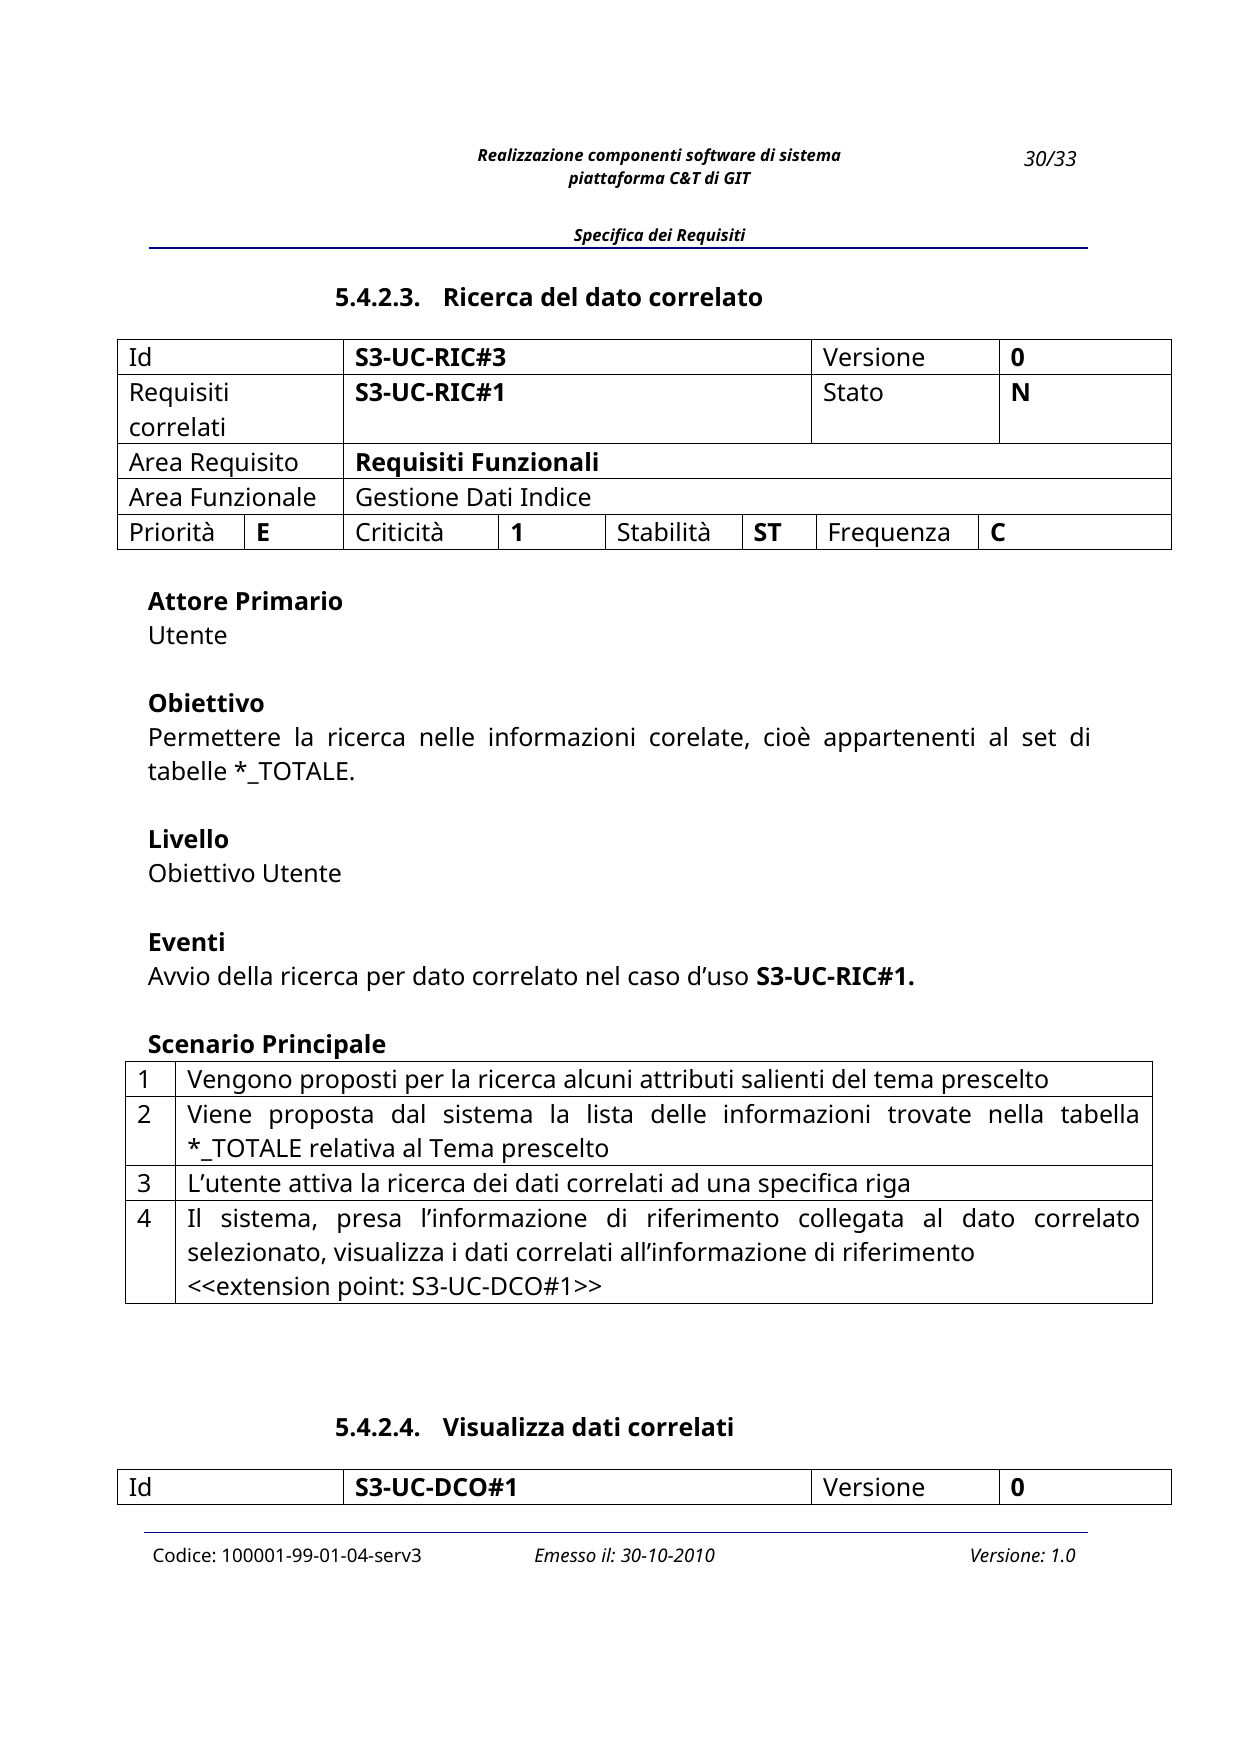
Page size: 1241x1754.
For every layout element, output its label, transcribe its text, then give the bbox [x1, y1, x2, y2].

table_cell L’utente attiva la ricerca dei dati correlati ad una specifica riga [176, 1166, 1152, 1200]
table_cell E [245, 515, 343, 548]
table_cell C [979, 515, 1171, 548]
table_header Id [118, 340, 343, 374]
text Utente [148, 618, 1092, 652]
table_cell Requisiti correlati [118, 375, 343, 443]
table_cell Requisiti Funzionali [344, 444, 1171, 478]
table_cell Viene proposta dal sistema la lista delle informazioni trovate nella tabella *_TOTALE relativa al Tema prescelto [176, 1097, 1152, 1165]
table_cell N [1000, 375, 1171, 443]
table_cell 2 [126, 1097, 175, 1165]
text Livello [148, 822, 1092, 856]
table_cell Il sistema, presa l’informazione di riferimento collegata al dato correlato selezionato, visualizza i dati correlati all’informazione di riferimento <<extension point: S3-UC-DCO#1>> [176, 1201, 1152, 1303]
table_cell Criticità [344, 515, 498, 548]
table_cell Stabilità [606, 515, 742, 548]
table_cell Area Funzionale [118, 479, 343, 513]
text Avvio della ricerca per dato correlato nel caso d’uso S3-UC-RIC#1. [148, 958, 1092, 992]
text Eventi [148, 924, 1092, 958]
text Scenario Principale [148, 1026, 1092, 1061]
table_header 1 [126, 1062, 175, 1096]
table_header S3-UC-RIC#3 [344, 340, 811, 374]
subtitle Visualizza dati correlati [335, 1410, 1092, 1444]
table_cell 3 [126, 1166, 175, 1200]
table_cell Gestione Dati Indice [344, 479, 1171, 513]
table_header 0 [1000, 340, 1171, 374]
table_header Versione [812, 1470, 999, 1504]
table_cell Area Requisito [118, 444, 343, 478]
table_cell Frequenza [817, 515, 978, 548]
table_cell 4 [126, 1201, 175, 1303]
table_header Vengono proposti per la ricerca alcuni attributi salienti del tema prescelto [176, 1062, 1152, 1096]
table_header S3-UC-DCO#1 [344, 1470, 811, 1504]
text Permettere la ricerca nelle informazioni corelate, cioè appartenenti al set di tabelle *_TOTALE. [148, 720, 1092, 788]
text Attore Primario [148, 584, 1092, 618]
table_cell 1 [499, 515, 605, 548]
table_cell Stato [812, 375, 999, 443]
table_header Id [118, 1470, 343, 1504]
table_header 0 [1000, 1470, 1171, 1504]
subtitle Ricerca del dato correlato [335, 280, 1092, 314]
table_cell S3-UC-RIC#1 [344, 375, 811, 443]
text Obiettivo Utente [148, 856, 1092, 890]
table_header Versione [812, 340, 999, 374]
table_cell Priorità [118, 515, 244, 548]
text Obiettivo [148, 686, 1092, 720]
table_cell ST [743, 515, 816, 548]
